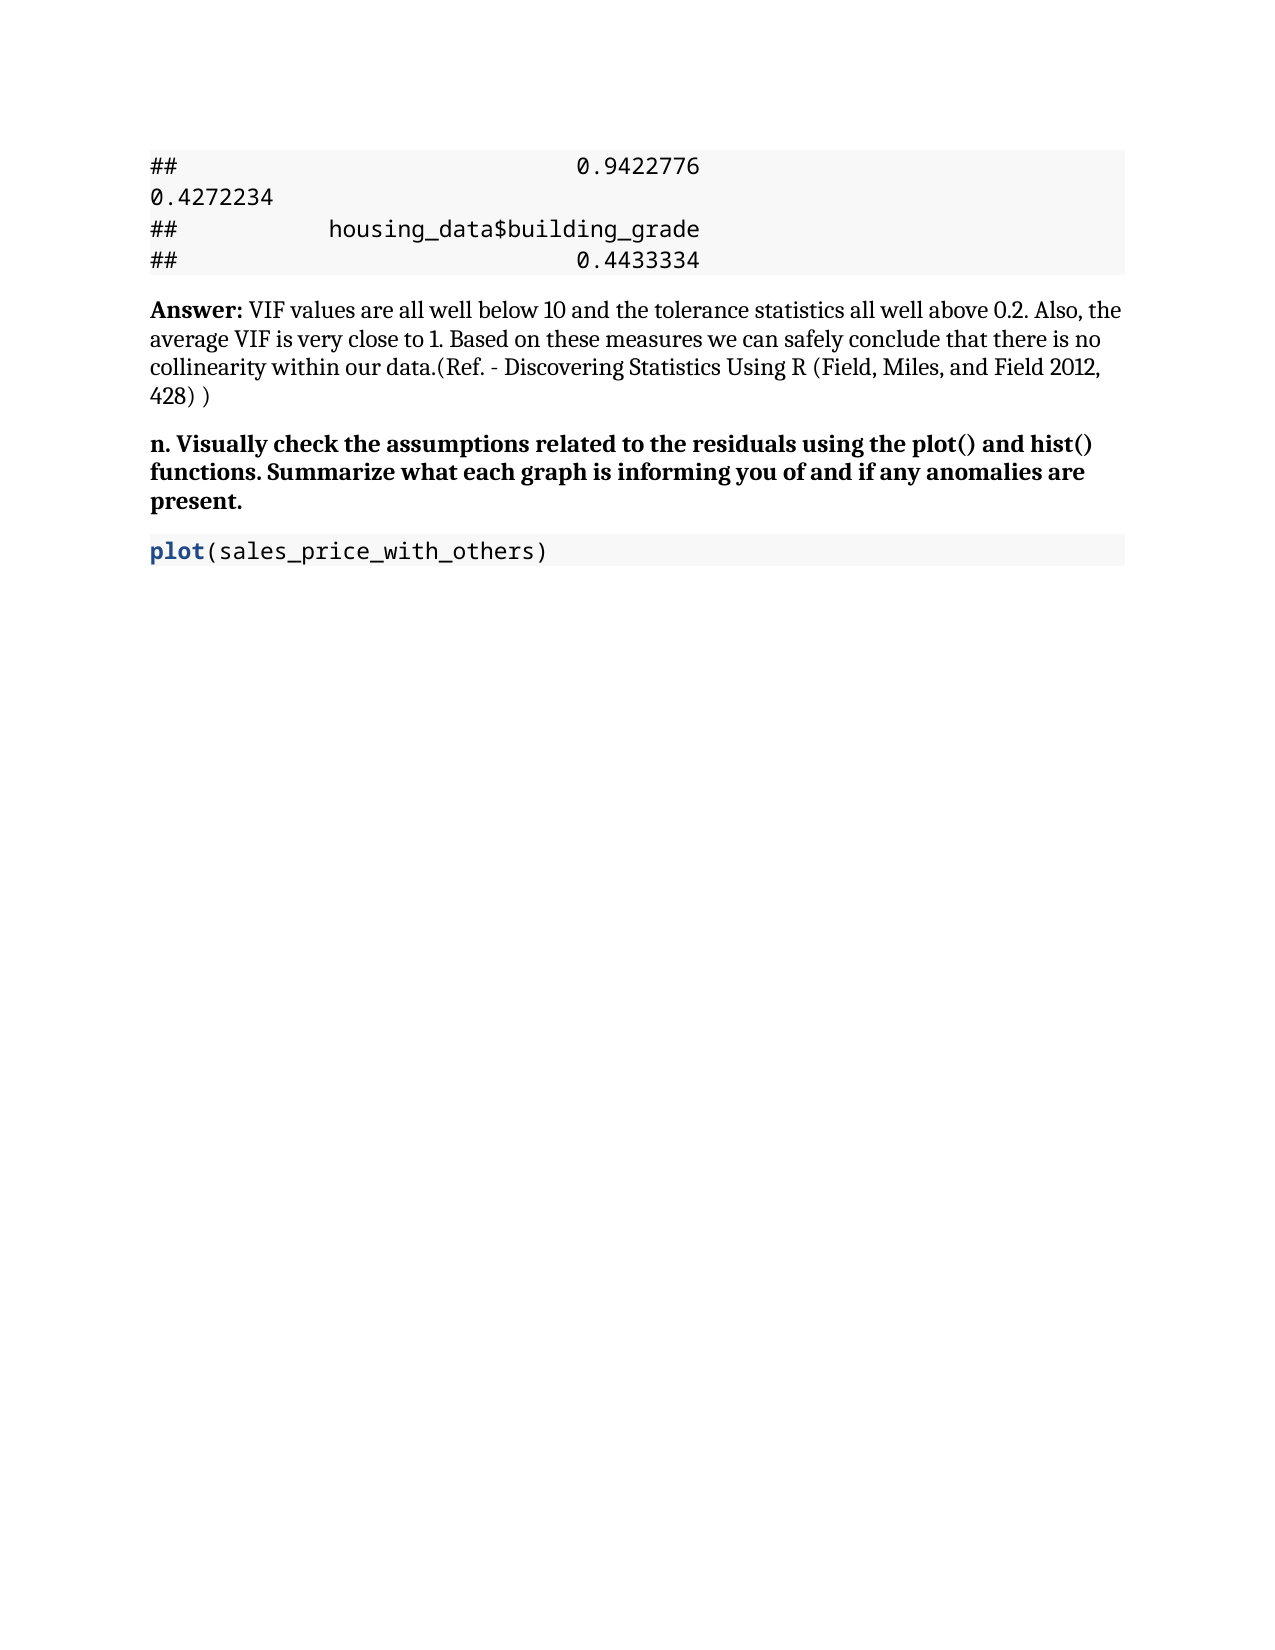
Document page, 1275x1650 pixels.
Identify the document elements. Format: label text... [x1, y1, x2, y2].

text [150, 150, 1125, 275]
text n. Visually check the assumptions related to the residuals using the plot() and hist() functions. Summarize what each graph is informing you of and if any anomalies are present. [150, 429, 1125, 516]
text plot(sales_price_with_others) [150, 534, 1125, 566]
text Answer: VIF values are all well below 10 and the tolerance statistics all well above 0.2. Also, the average VIF is very close to 1. Based on these measures we can safely conclude that there is no collinearity within our data.(Ref. - Discovering Statistics Using R (Field, Miles, and Field 2012, 428) ) [150, 296, 1125, 411]
